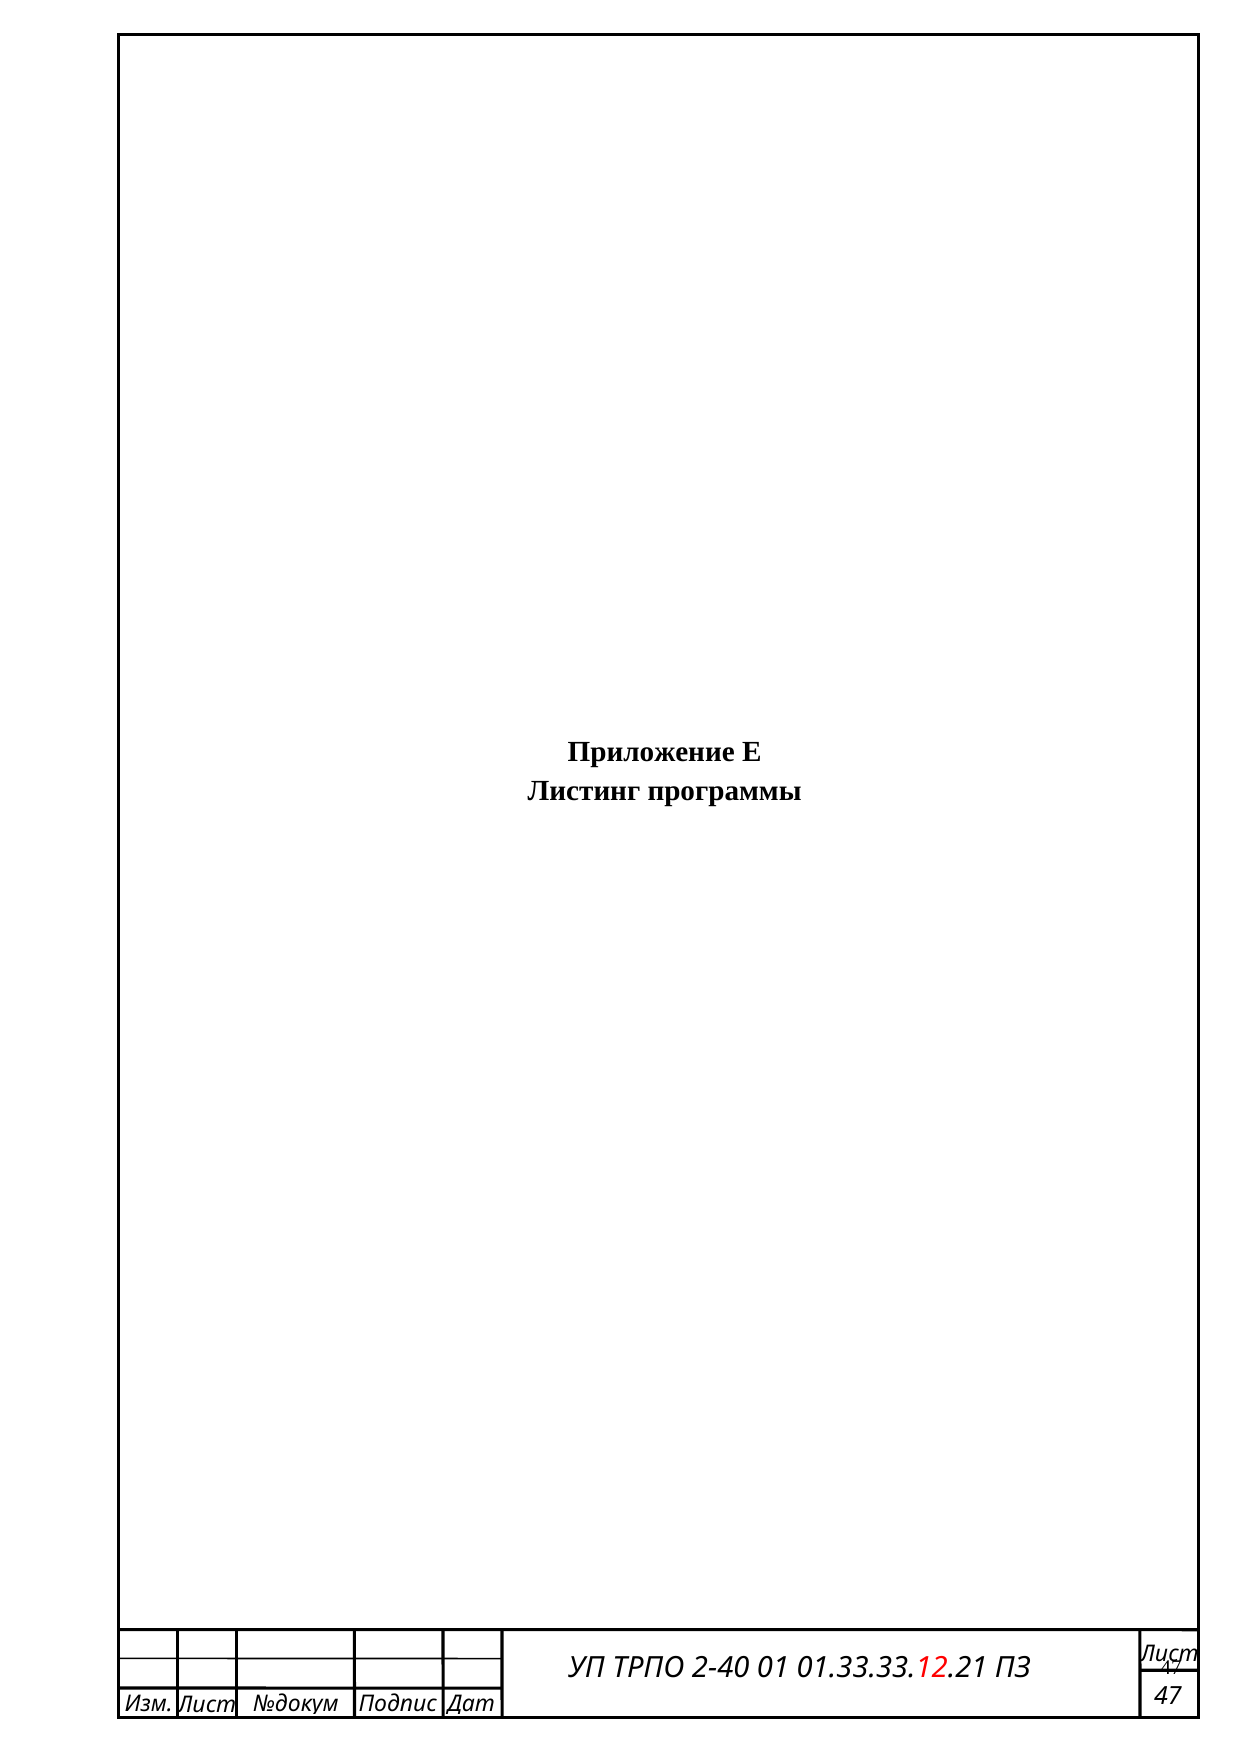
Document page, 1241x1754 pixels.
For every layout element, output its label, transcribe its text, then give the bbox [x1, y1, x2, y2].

text Приложение Е [148, 734, 1181, 768]
text Листинг программы [148, 773, 1181, 806]
